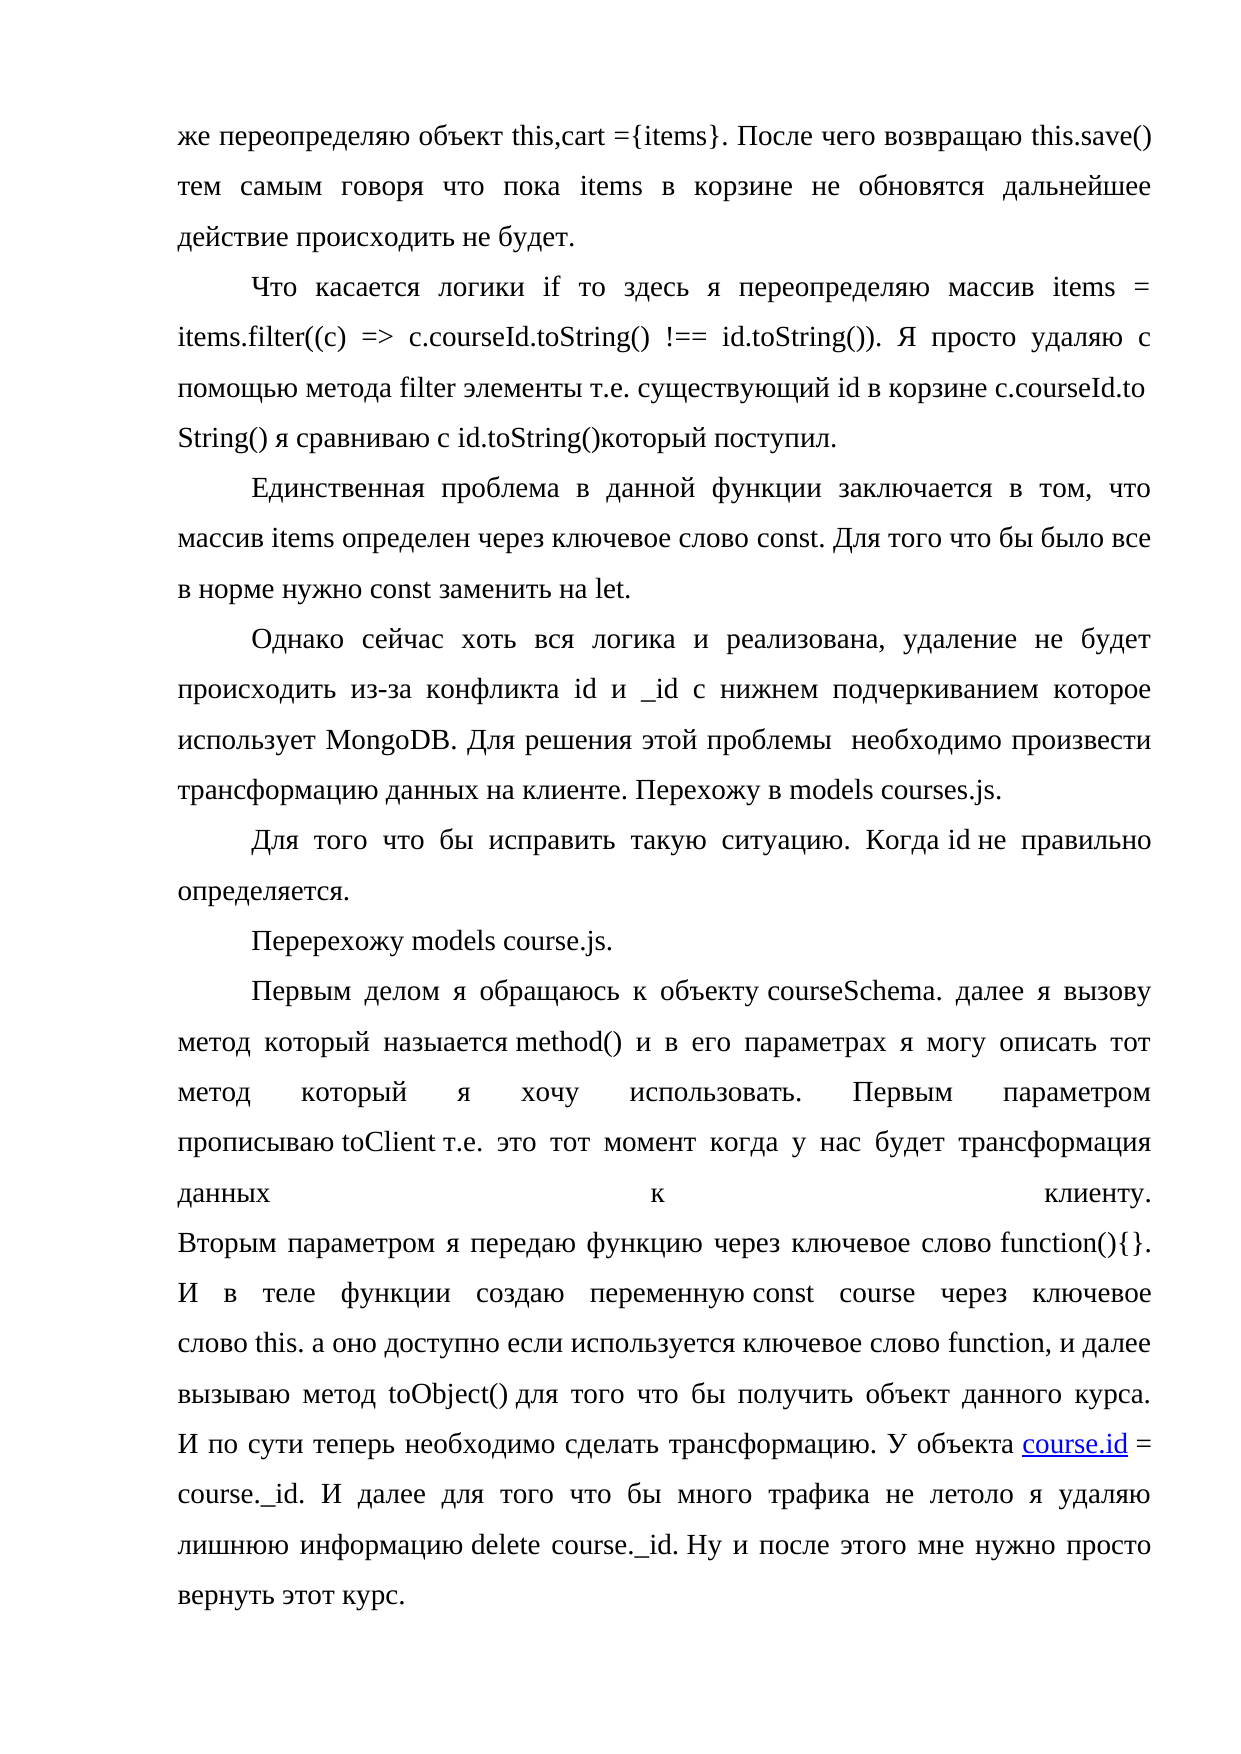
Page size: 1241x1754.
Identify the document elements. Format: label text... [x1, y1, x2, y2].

text Перерехожу models course.js. [177, 923, 1152, 957]
text Однако сейчас хоть вся логика и реализована, удаление не будет происходить из-за конфликта id и _id с нижнем подчеркиванием которое использует MongoDB. Для решения этой проблемы необходимо произвести трансформацию данных на клиенте. Перехожу в models courses.js. [177, 621, 1152, 806]
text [177, 118, 1152, 252]
text Первым делом я обращаюсь к объекту courseSchema. далее я вызову метод который назыается method() и в его параметрах я могу описать тот метод который я хочу использовать. Первым параметром прописываю toClient т.е. это тот момент когда у нас будет трансформация данных к клиенту. Вторым параметром я передаю функцию через ключевое слово function(){}. И в теле функции создаю переменную const course через ключевое слово this. а оно доступно если используется ключевое слово function, и далее вызываю метод toObject() для того что бы получить объект данного курса. И по сути теперь необходимо сделать трансформацию. У объекта course.id = course._id. И далее для того что бы много трафика не летоло я удаляю лишнюю информацию delete course._id. Ну и после этого мне нужно просто вернуть этот курс. [177, 973, 1152, 1611]
text Для того что бы исправить такую ситуацию. Когда id не правильно определяется. [177, 822, 1152, 906]
text Что касается логики if то здесь я переопределяю массив items = items.filter((c) => c.courseId.toString() !== id.toString()). Я просто удаляю с помощью метода filter элементы т.е. существующий id в корзине c.courseId.toString() я сравниваю с id.toString()который поступил. [177, 269, 1152, 453]
text Единственная проблема в данной функции заключается в том, что массив items определен через ключевое слово const. Для того что бы было все в норме нужно const заменить на let. [177, 470, 1152, 604]
